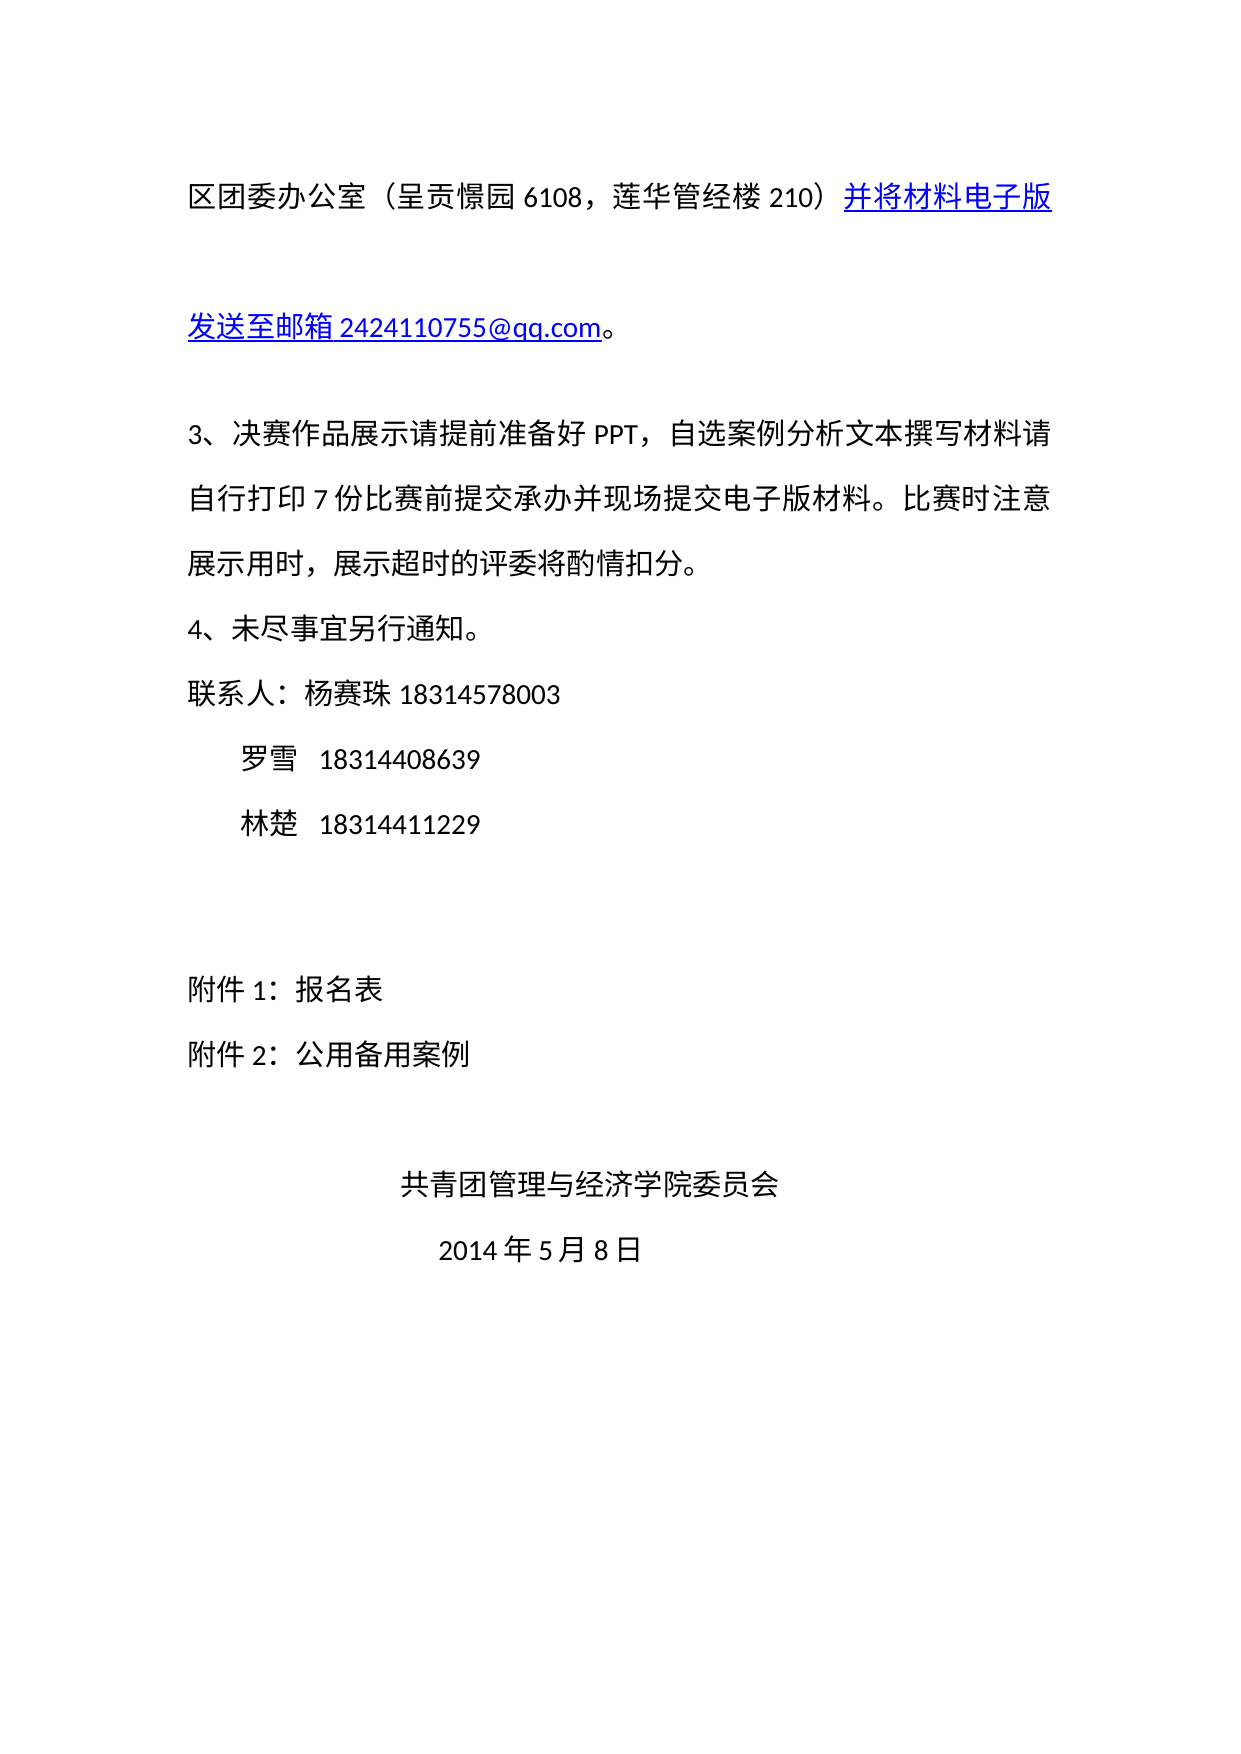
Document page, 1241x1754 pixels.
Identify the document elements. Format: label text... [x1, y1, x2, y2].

text 2014年5月8日 [187, 1215, 1053, 1280]
text 4、未尽事宜另行通知。 [187, 594, 1053, 659]
text 附件2：公用备用案例 [187, 1020, 1053, 1085]
text 附件1：报名表 [187, 955, 1053, 1020]
text 林楚 18314411229 [187, 789, 1053, 854]
text 共青团管理与经济学院委员会 [187, 1150, 1053, 1215]
text 罗雪 18314408639 [187, 724, 1053, 789]
text 联系人：杨赛珠 18314578003 [187, 659, 1053, 724]
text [187, 162, 1053, 357]
text 3、决赛作品展示请提前准备好PPT，自选案例分析文本撰写材料请自行打印7份比赛前提交承办并现场提交电子版材料。比赛时注意展示用时，展示超时的评委将酌情扣分。 [187, 399, 1053, 594]
